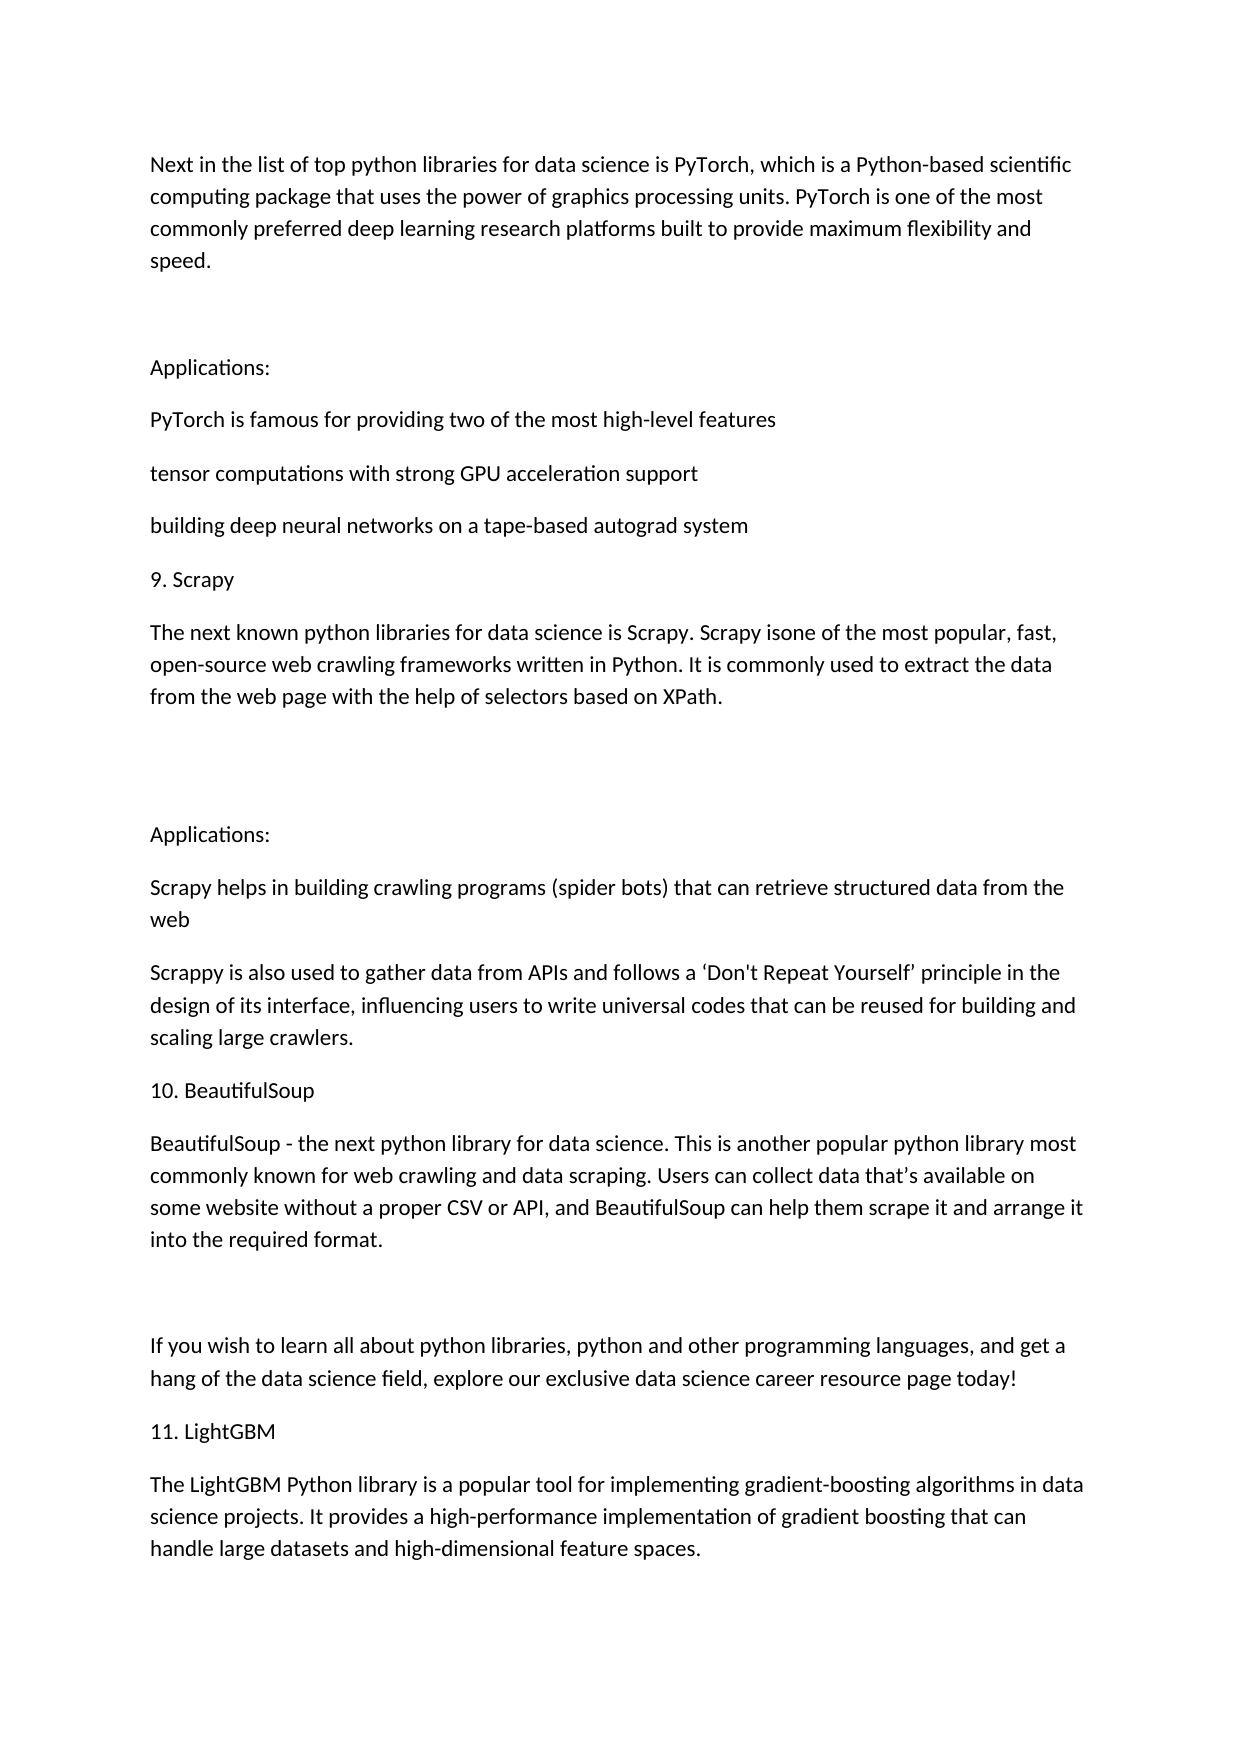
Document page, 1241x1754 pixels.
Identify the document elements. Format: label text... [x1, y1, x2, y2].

text 10. BeautifulSoup [150, 1076, 1090, 1104]
text BeautifulSoup - the next python library for data science. This is another popular python library most commonly known for web crawling and data scraping. Users can collect data that’s available on some website without a proper CSV or API, and BeautifulSoup can help them scrape it and arrange it into the required format. [150, 1129, 1090, 1253]
text 9. Scrapy [150, 565, 1090, 593]
text Applications: [150, 820, 1090, 848]
text tensor computations with strong GPU acceleration support [150, 459, 1090, 487]
text If you wish to learn all about python libraries, python and other programming languages, and get a hang of the data science field, explore our exclusive data science career resource page today! [150, 1332, 1090, 1392]
text Scrappy is also used to gather data from APIs and follows a ‘Don't Repeat Yourself’ principle in the design of its interface, influencing users to write universal codes that can be reused for building and scaling large crawlers. [150, 958, 1090, 1051]
text PyTorch is famous for providing two of the most high-level features [150, 406, 1090, 434]
text Applications: [150, 353, 1090, 381]
text 11. LightGBM [150, 1417, 1090, 1445]
text building deep neural networks on a tape-based autograd system [150, 512, 1090, 540]
text Next in the list of top python libraries for data science is PyTorch, which is a Python-based scientific computing package that uses the power of graphics processing units. PyTorch is one of the most commonly preferred deep learning research platforms built to provide maximum flexibility and speed. [150, 150, 1090, 274]
text The next known python libraries for data science is Scrapy. Scrapy isone of the most popular, fast, open-source web crawling frameworks written in Python. It is commonly used to extract the data from the web page with the help of selectors based on XPath. [150, 618, 1090, 742]
text Scrapy helps in building crawling programs (spider bots) that can retrieve structured data from the web [150, 873, 1090, 933]
text The LightGBM Python library is a popular tool for implementing gradient-boosting algorithms in data science projects. It provides a high-performance implementation of gradient boosting that can handle large datasets and high-dimensional feature spaces. [150, 1470, 1090, 1562]
